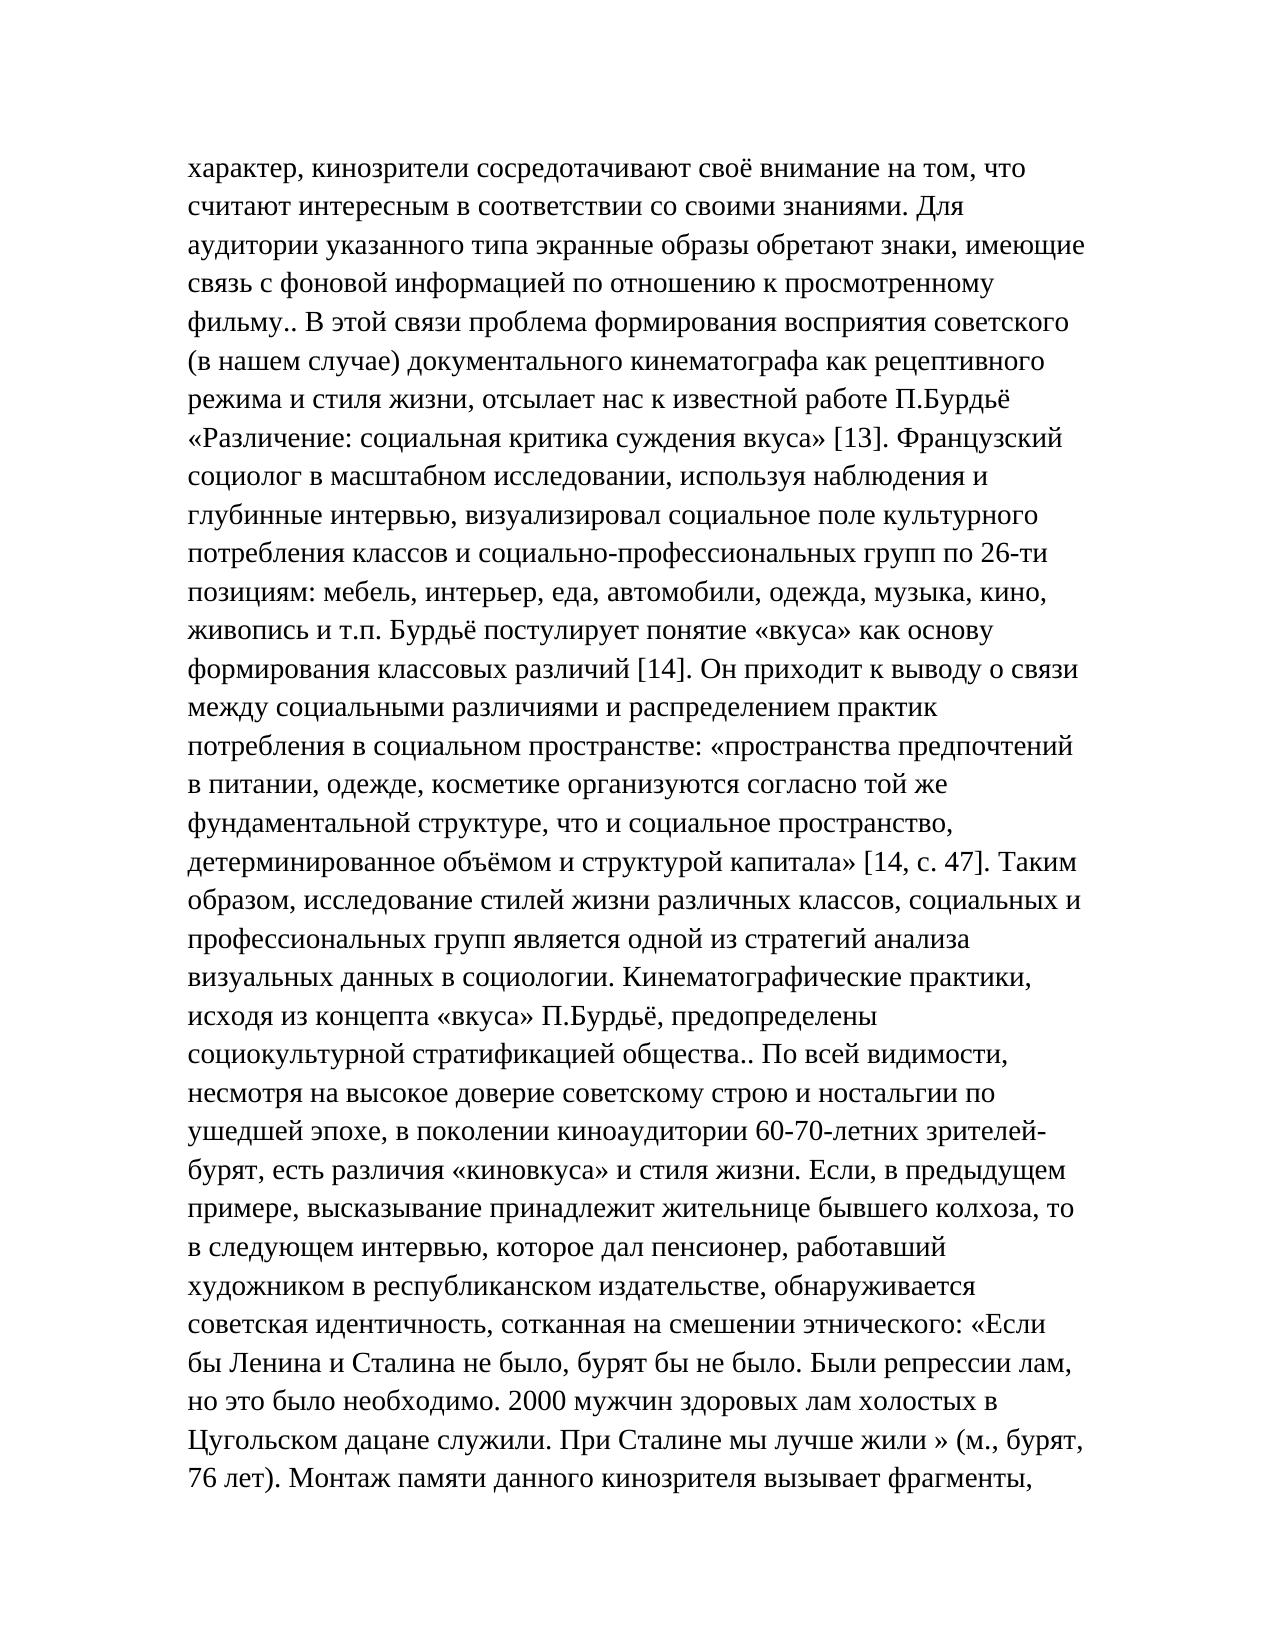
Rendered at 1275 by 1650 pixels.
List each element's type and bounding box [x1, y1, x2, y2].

text [187, 150, 1087, 1494]
